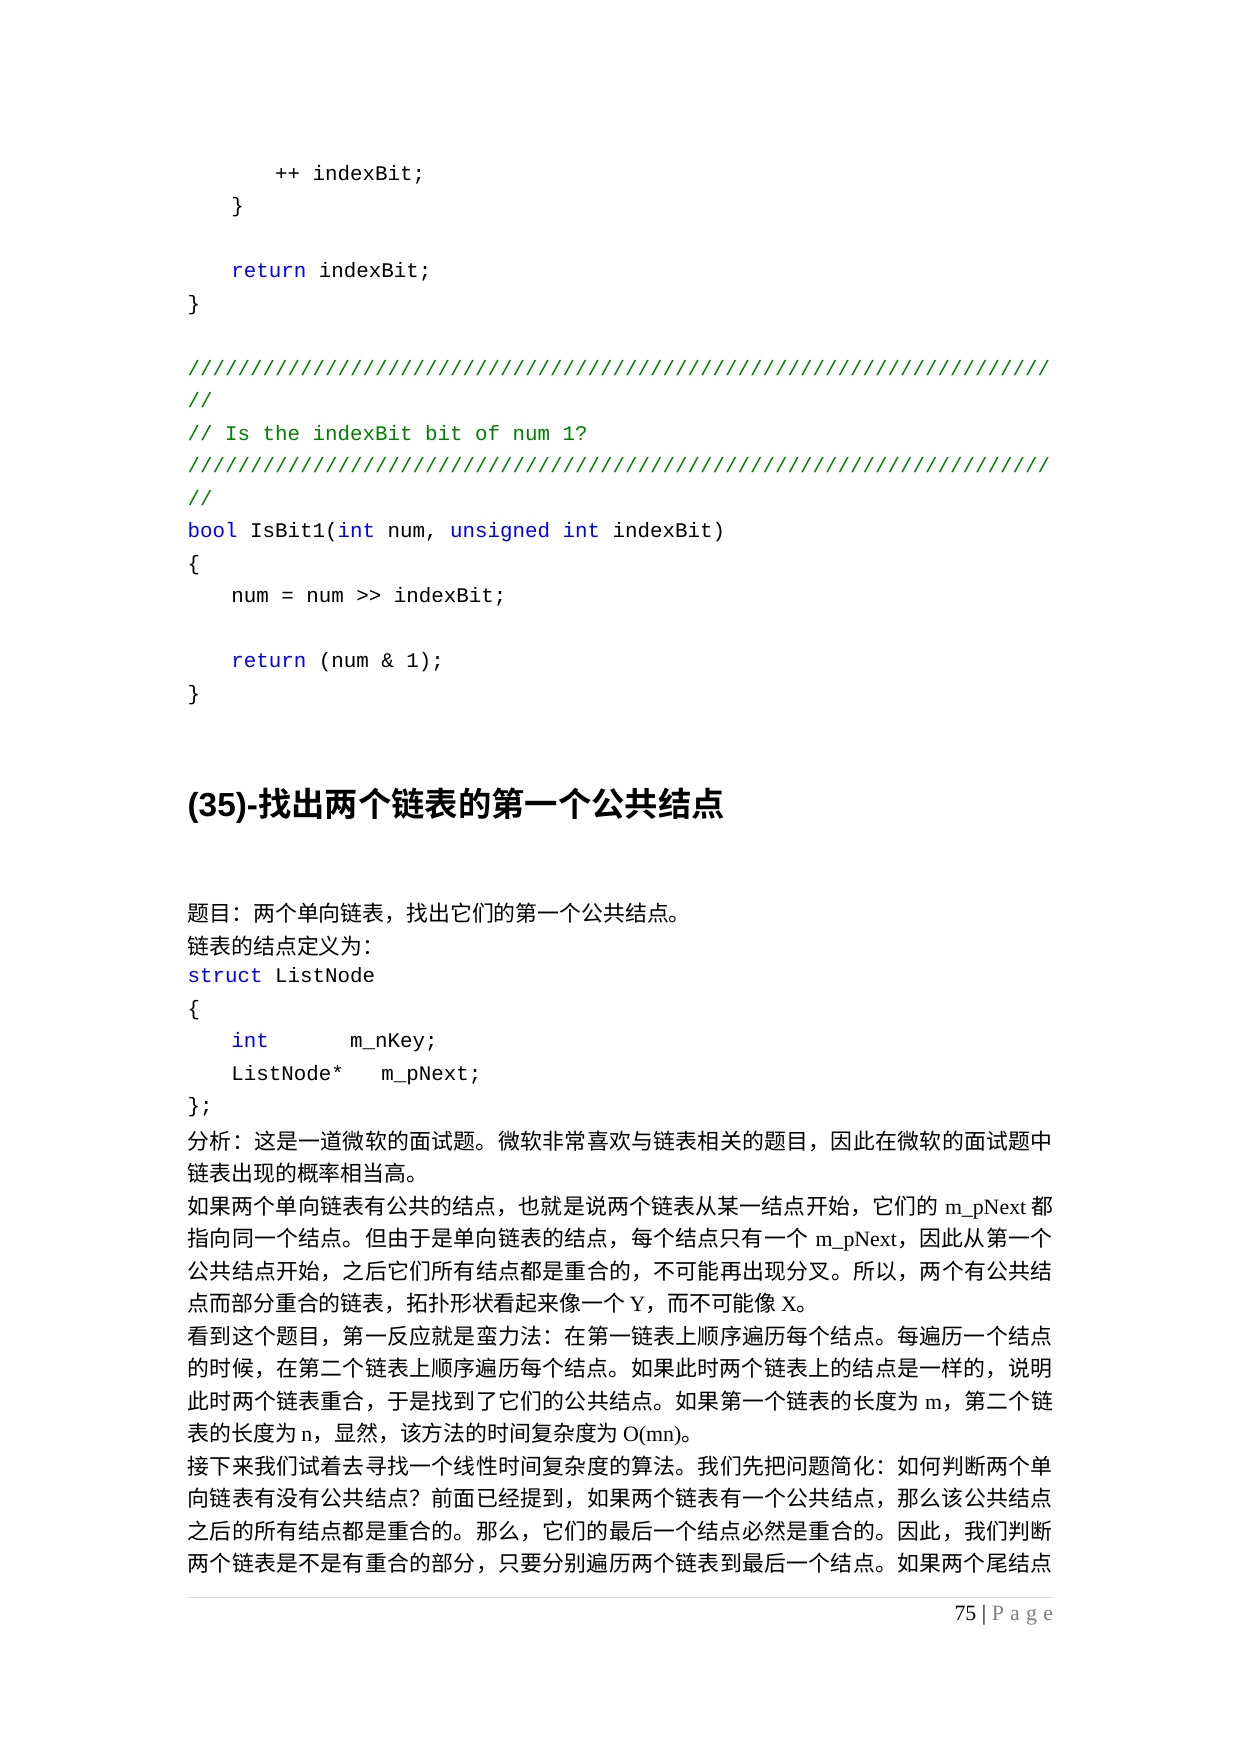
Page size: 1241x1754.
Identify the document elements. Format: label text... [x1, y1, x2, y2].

text return indexBit; [187, 256, 1053, 288]
text } [187, 288, 1053, 321]
text { [187, 548, 1053, 581]
text bool IsBit1(int num, unsigned int indexBit) [187, 516, 1053, 548]
text ListNode* m_pNext; [187, 1058, 1053, 1091]
subtitle (35)-找出两个链表的第一个公共结点 [187, 771, 1053, 836]
text { [187, 993, 1053, 1026]
text return (num & 1); [187, 646, 1053, 678]
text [187, 451, 1053, 516]
text }; [187, 1091, 1053, 1123]
text 看到这个题目，第一反应就是蛮力法：在第一链表上顺序遍历每个结点。每遍历一个结点的时候，在第二个链表上顺序遍历每个结点。如果此时两个链表上的结点是一样的，说明此时两个链表重合，于是找到了它们的公共结点。如果第一个链表的长度为m，第二个链表的长度为n，显然，该方法的时间复杂度为O(mn)。 [187, 1318, 1053, 1448]
text } [187, 678, 1053, 711]
text // Is the indexBit bit of num 1? [187, 418, 1053, 451]
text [187, 1448, 1053, 1578]
text 题目：两个单向链表，找出它们的第一个公共结点。 [187, 896, 1053, 928]
text } [187, 191, 1053, 223]
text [187, 353, 1053, 418]
text 如果两个单向链表有公共的结点，也就是说两个链表从某一结点开始，它们的m_pNext都指向同一个结点。但由于是单向链表的结点，每个结点只有一个m_pNext，因此从第一个公共结点开始，之后它们所有结点都是重合的，不可能再出现分叉。所以，两个有公共结点而部分重合的链表，拓扑形状看起来像一个Y，而不可能像X。 [187, 1188, 1053, 1318]
text 链表的结点定义为： [187, 928, 1053, 961]
text struct ListNode [187, 961, 1053, 993]
text 分析：这是一道微软的面试题。微软非常喜欢与链表相关的题目，因此在微软的面试题中，链表出现的概率相当高。 [187, 1123, 1053, 1188]
text int m_nKey; [187, 1026, 1053, 1058]
text ++ indexBit; [187, 158, 1053, 191]
text num = num >> indexBit; [187, 581, 1053, 613]
